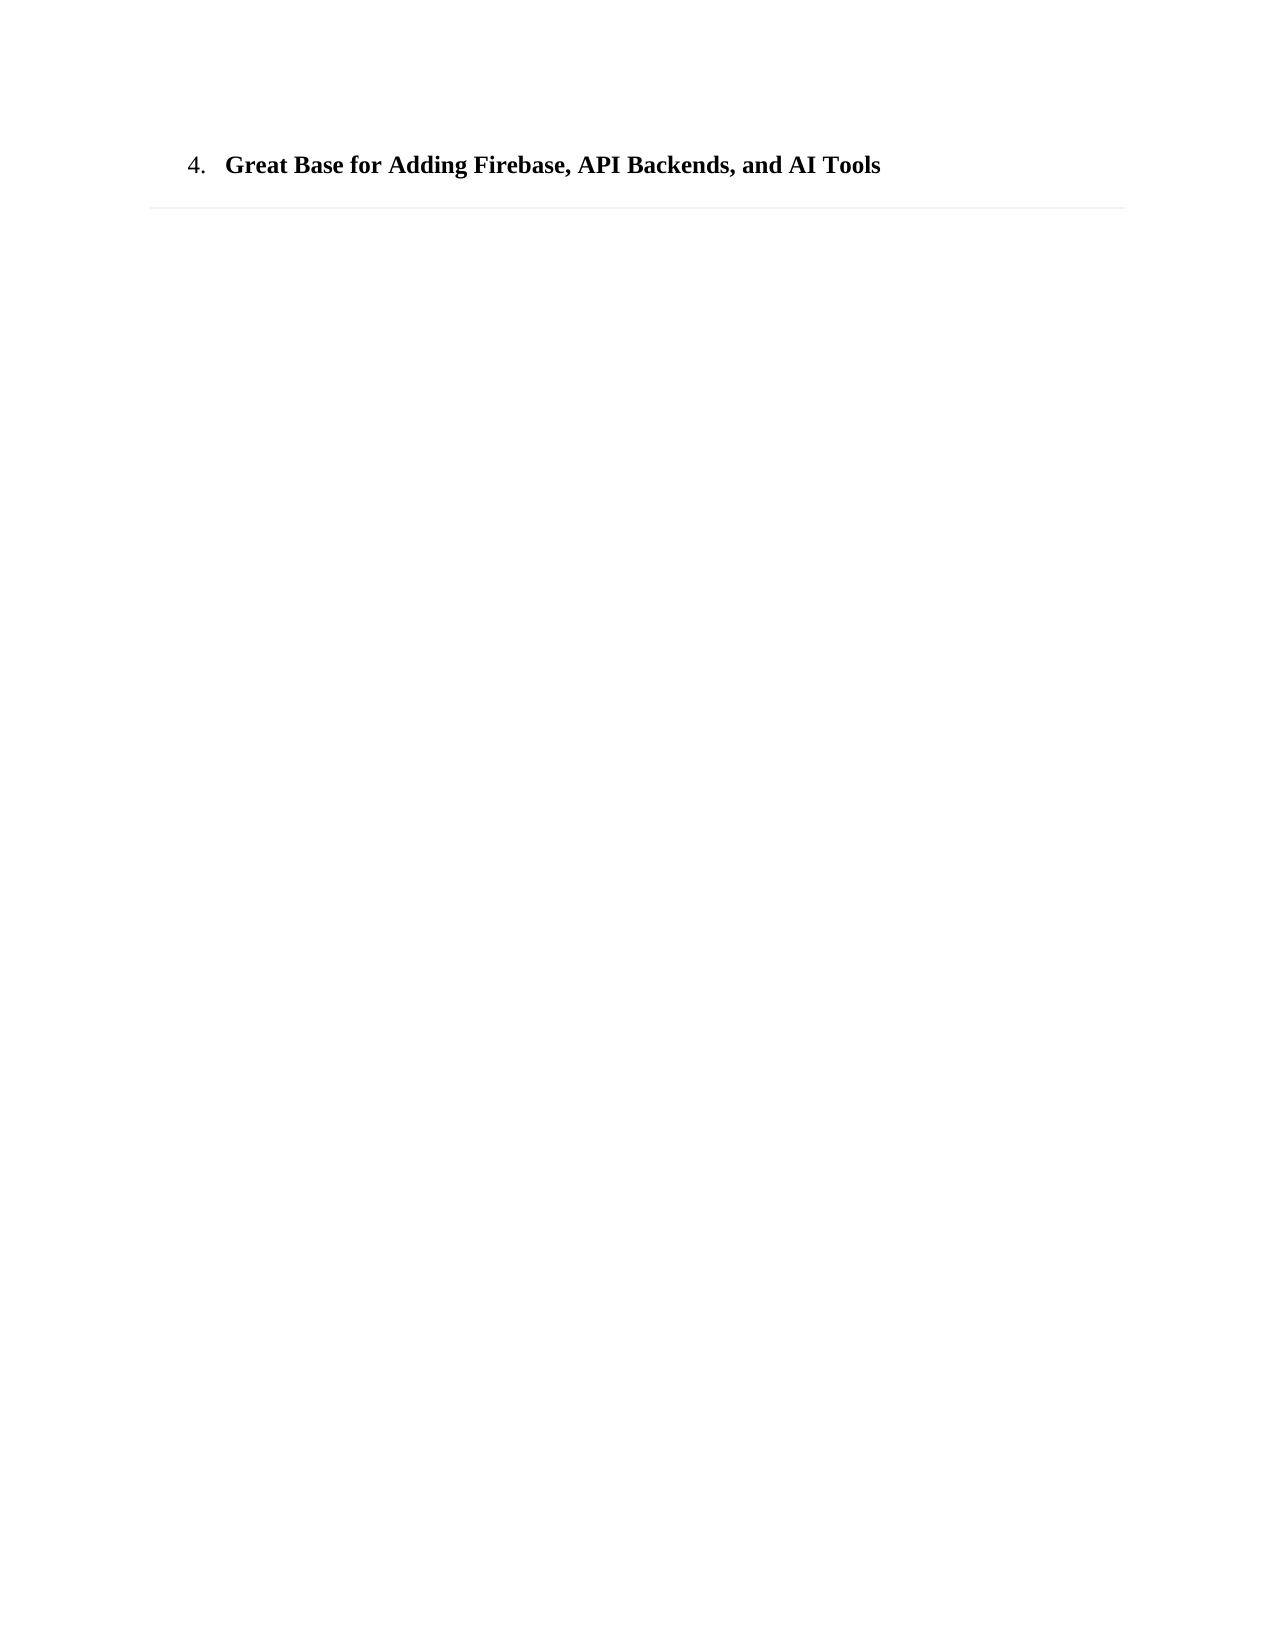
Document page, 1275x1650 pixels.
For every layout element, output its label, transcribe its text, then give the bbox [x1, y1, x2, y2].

list Great Base for Adding Firebase, API Backends, and AI Tools [187, 150, 1125, 179]
